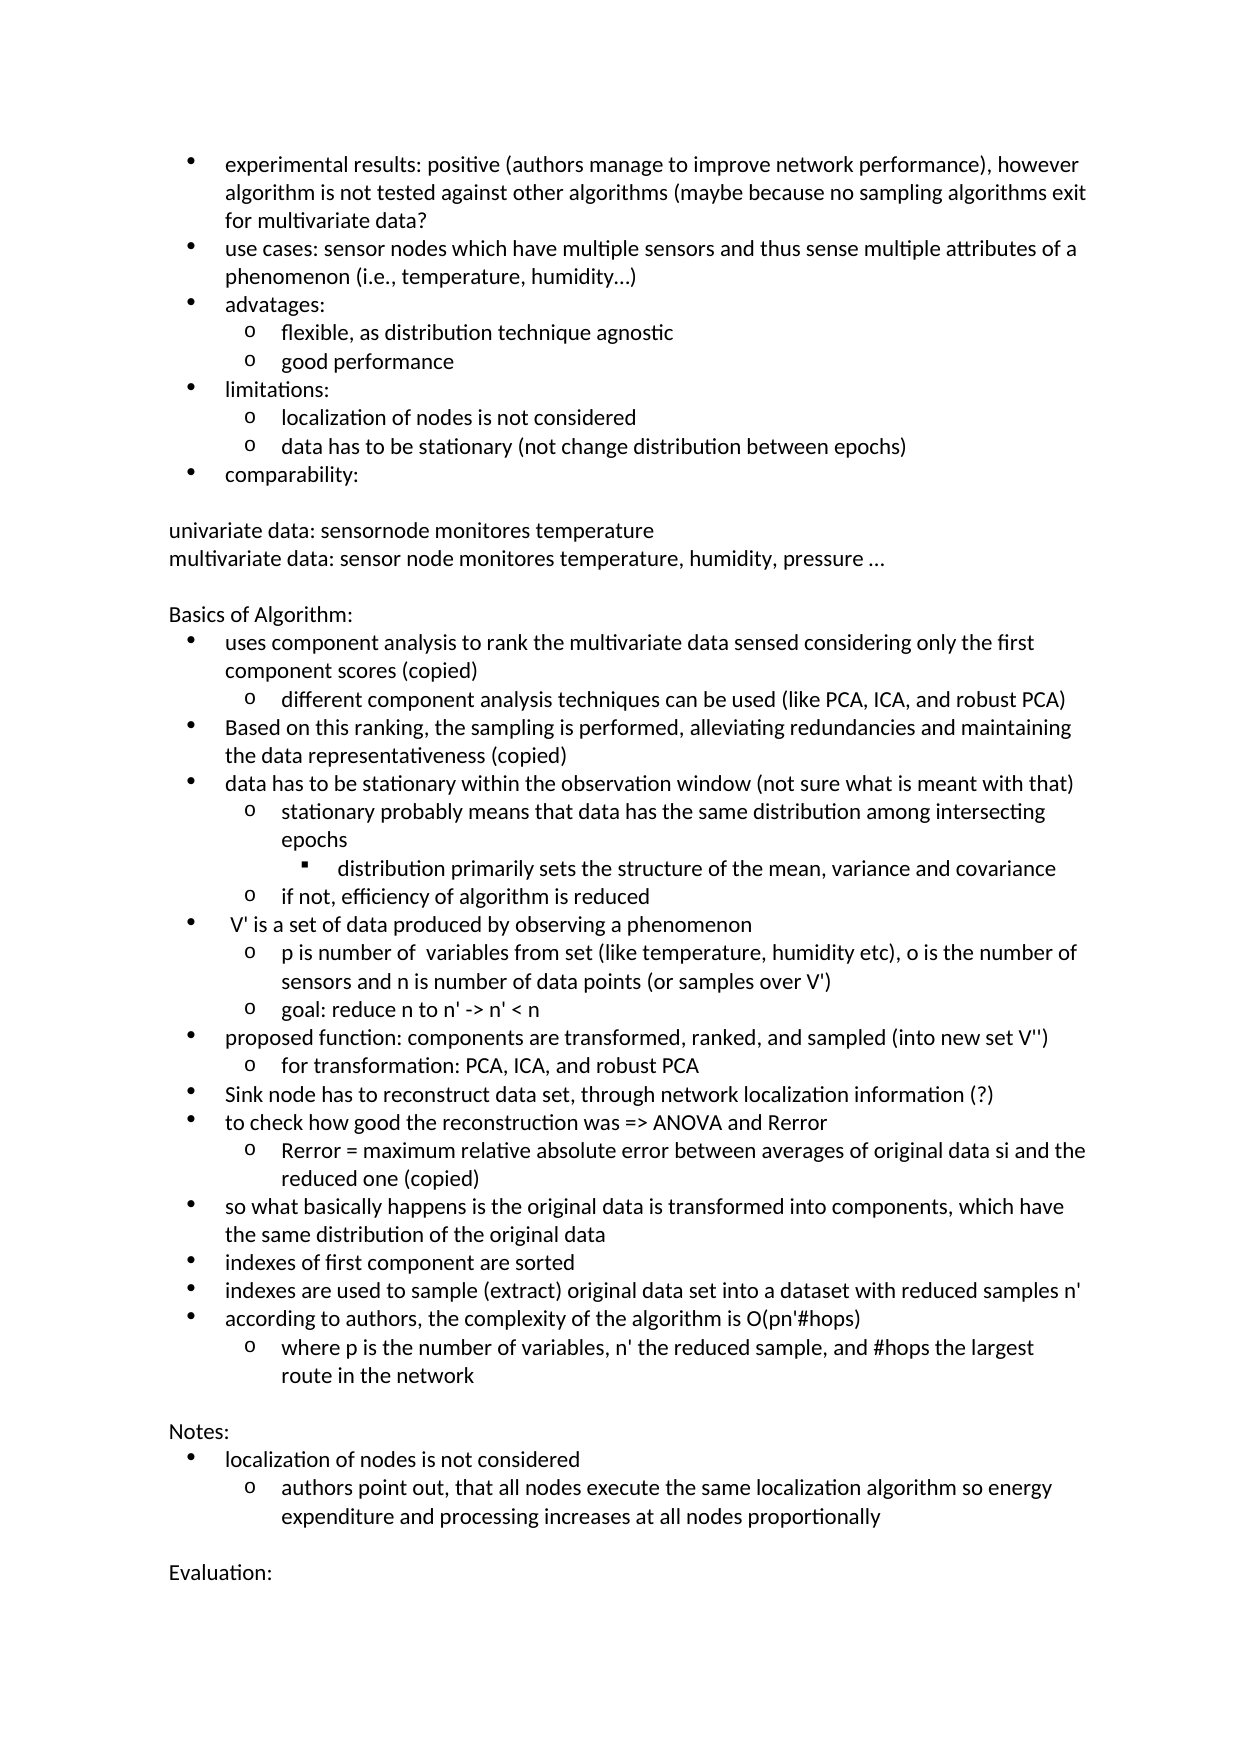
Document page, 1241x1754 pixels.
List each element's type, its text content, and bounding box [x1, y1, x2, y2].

list so what basically happens is the original data is transformed into components, which have the same distribution of the original data [187, 1192, 1090, 1248]
list if not, efficiency of algorithm is reduced [244, 882, 1090, 910]
text Notes: [169, 1417, 1090, 1445]
list localization of nodes is not considered [187, 1445, 1090, 1473]
list use cases: sensor nodes which have multiple sensors and thus sense multiple attributes of a phenomenon (i.e., temperature, humidity…) [187, 234, 1090, 290]
list data has to be stationary (not change distribution between epochs) [244, 432, 1090, 460]
list according to authors, the complexity of the algorithm is O(pn'#hops) [187, 1304, 1090, 1333]
text univariate data: sensornode monitores temperature [169, 516, 1090, 544]
list stationary probably means that data has the same distribution among intersecting epochs [244, 797, 1090, 854]
list different component analysis techniques can be used (like PCA, ICA, and robust PCA) [244, 684, 1090, 713]
list Based on this ranking, the sampling is performed, alleviating redundancies and maintaining the data representativeness (copied) [187, 713, 1090, 769]
list advatages: [187, 290, 1090, 318]
list authors point out, that all nodes execute the same localization algorithm so energy expenditure and processing increases at all nodes proportionally [244, 1473, 1090, 1530]
list data has to be stationary within the observation window (not sure what is meant with that) [187, 769, 1090, 797]
list V' is a set of data produced by observing a phenomenon [187, 910, 1090, 938]
list Rerror = maximum relative absolute error between averages of original data si and the reduced one (copied) [244, 1136, 1090, 1192]
list p is number of variables from set (like temperature, humidity etc), o is the number of sensors and n is number of data points (or samples over V') [244, 938, 1090, 995]
list comparability: [187, 460, 1090, 488]
list indexes of first component are sorted [187, 1248, 1090, 1277]
list uses component analysis to rank the multivariate data sensed considering only the first component scores (copied) [187, 628, 1090, 684]
list where p is the number of variables, n' the reduced sample, and #hops the largest route in the network [244, 1333, 1090, 1389]
list Sink node has to reconstruct data set, through network localization information (?) [187, 1080, 1090, 1108]
text multivariate data: sensor node monitores temperature, humidity, pressure … [169, 544, 1090, 572]
list goal: reduce n to n' -> n' < n [244, 995, 1090, 1023]
list indexes are used to sample (extract) original data set into a dataset with reduced samples n' [187, 1277, 1090, 1304]
text Basics of Algorithm: [169, 600, 1090, 628]
text Evaluation: [169, 1558, 1090, 1586]
list limitations: [187, 375, 1090, 403]
list good performance [244, 347, 1090, 375]
list to check how good the reconstruction was => ANOVA and Rerror [187, 1108, 1090, 1136]
list flexible, as distribution technique agnostic [244, 318, 1090, 347]
list distribution primarily sets the structure of the mean, variance and covariance [300, 854, 1090, 882]
list proposed function: components are transformed, ranked, and sampled (into new set V'') [187, 1023, 1090, 1051]
list experimental results: positive (authors manage to improve network performance), however algorithm is not tested against other algorithms (maybe because no sampling algorithms exit for multivariate data? [187, 150, 1090, 234]
list for transformation: PCA, ICA, and robust PCA [244, 1051, 1090, 1080]
list localization of nodes is not considered [244, 403, 1090, 432]
